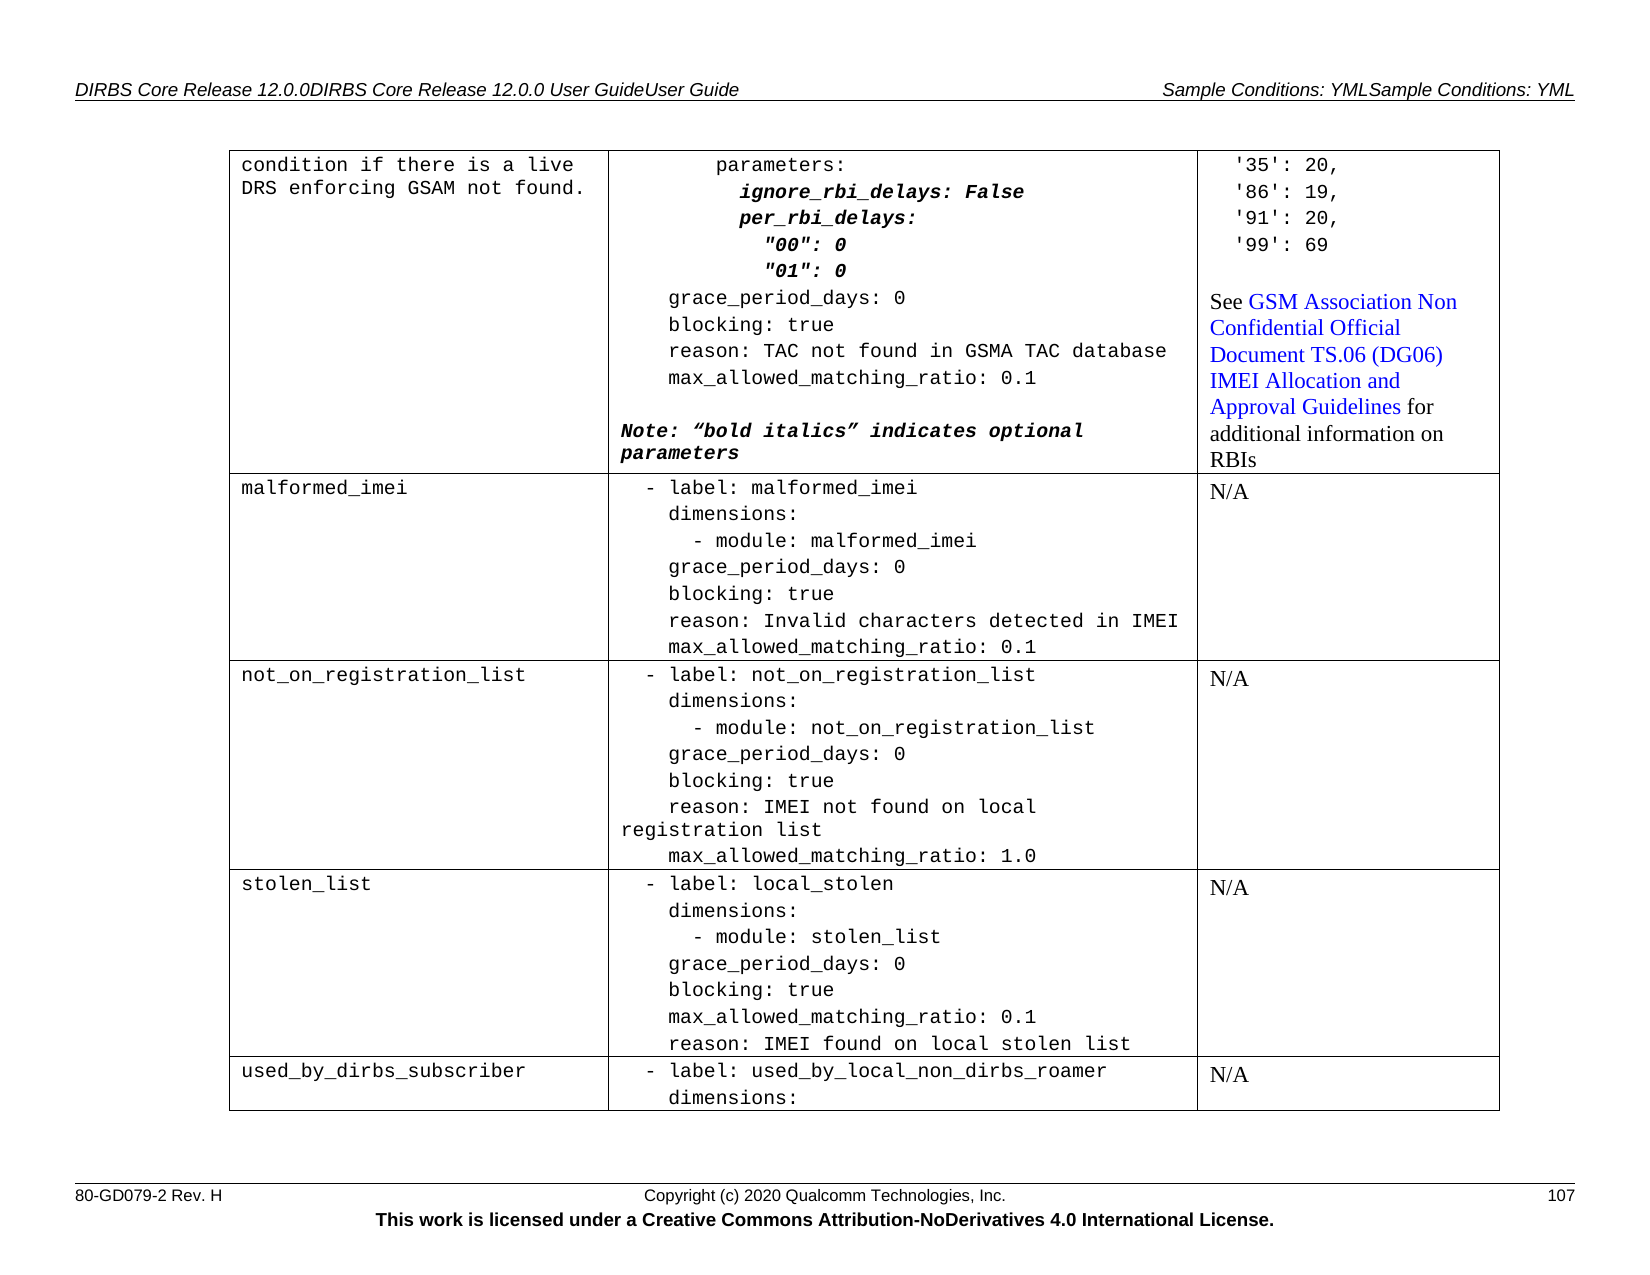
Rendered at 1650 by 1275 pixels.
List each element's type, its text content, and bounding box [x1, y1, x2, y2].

table_cell used_by_dirbs_subscriber [230, 1057, 608, 1110]
table_cell N/A [1198, 1057, 1499, 1110]
table_cell N/A [1198, 661, 1499, 869]
table_cell gsma_not_found Note: Do not use this condition if there is a live DRS enforcing GSAM not found. [230, 151, 608, 472]
table_cell - label: not_on_registration_list dimensions: - module: not_on_registration_list grace_period_days: 0 blocking: true reason: IMEI not found on local registration list max_allowed_matching_ratio: 1.0 [609, 661, 1197, 869]
table_cell not_on_registration_list [230, 661, 608, 869]
table_cell N/A [1198, 474, 1499, 659]
table_cell stolen_list [230, 870, 608, 1056]
table_cell - label: malformed_imei dimensions: - module: malformed_imei grace_period_days: 0 blocking: true reason: Invalid characters detected in IMEI max_allowed_matching_ratio: 0.1 [609, 474, 1197, 659]
table_cell N/A [1198, 870, 1499, 1056]
table_cell malformed_imei [230, 474, 608, 659]
table_cell - label: local_stolen dimensions: - module: stolen_list grace_period_days: 0 blocking: true max_allowed_matching_ratio: 0.1 reason: IMEI found on local stolen list [609, 870, 1197, 1056]
